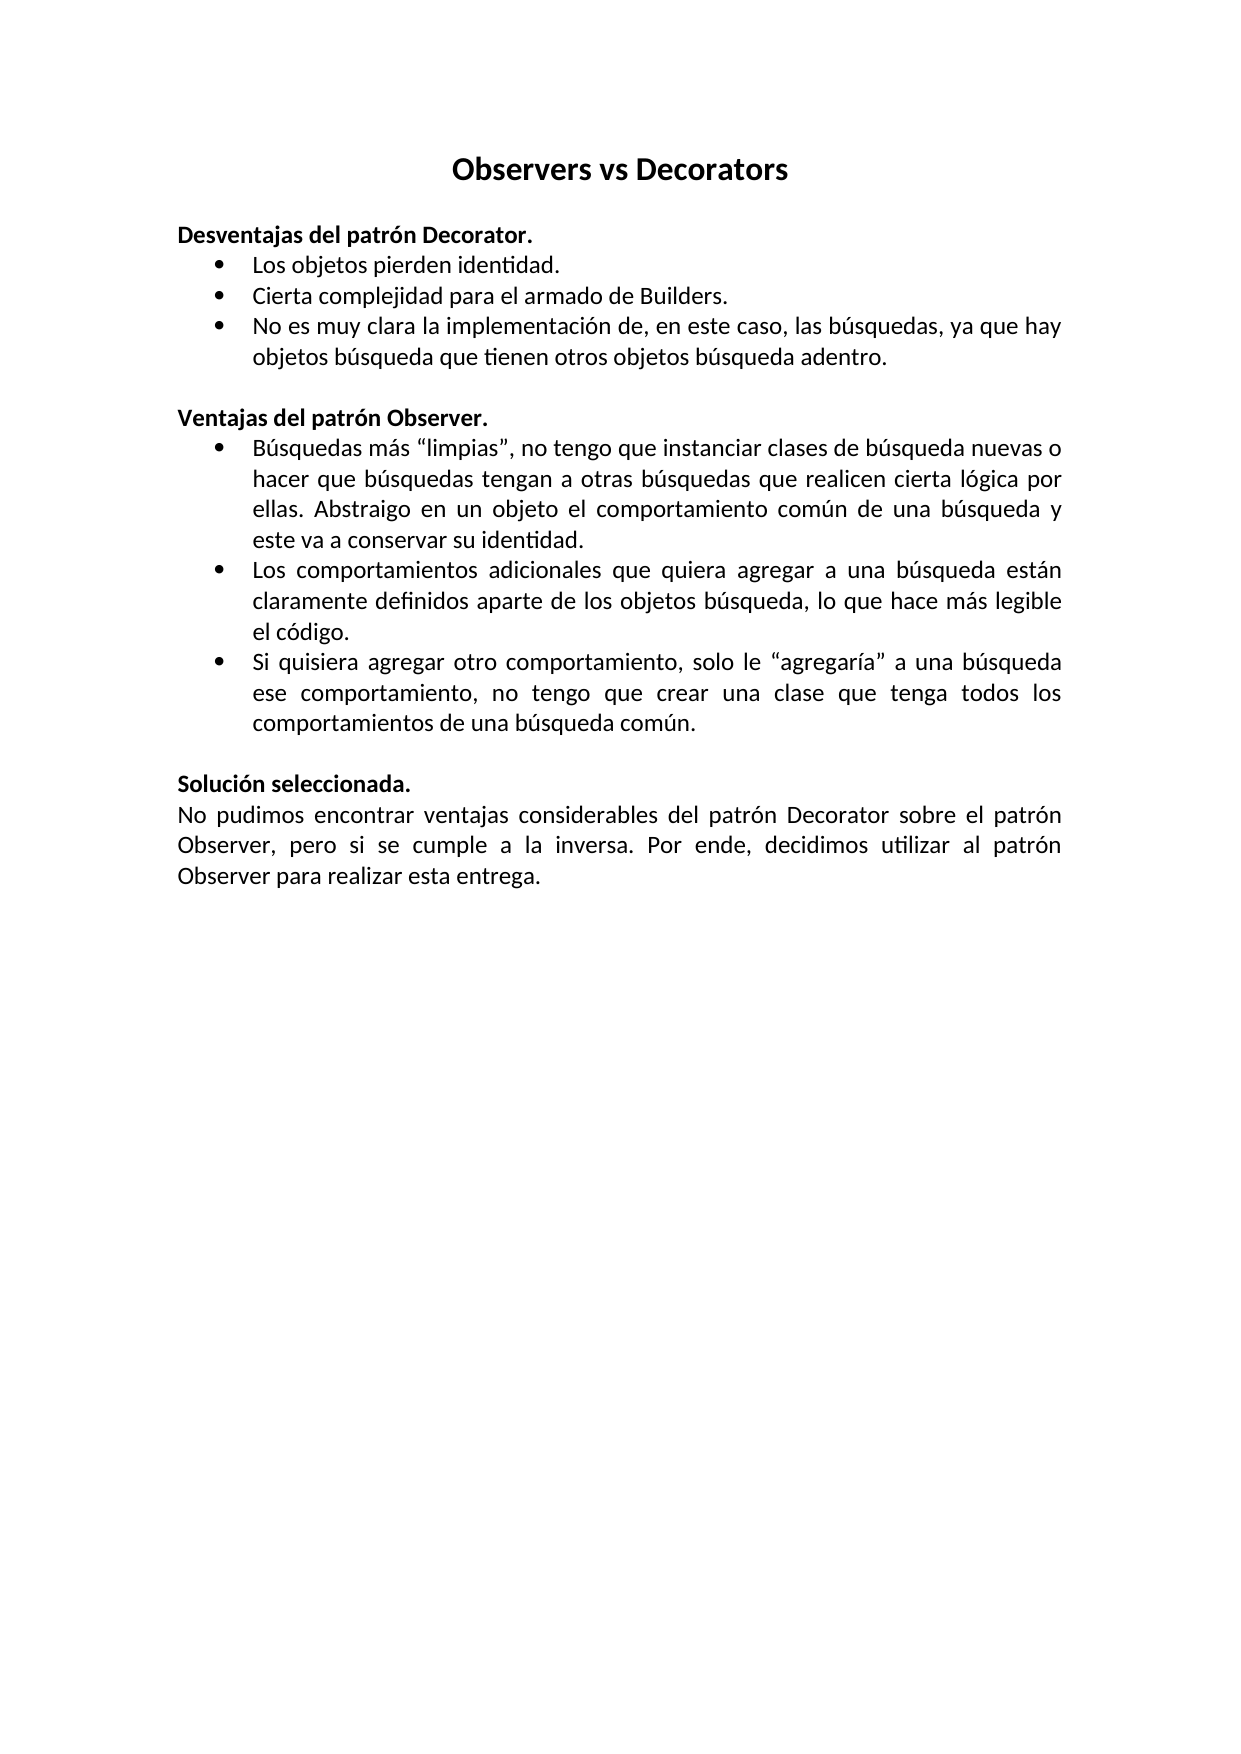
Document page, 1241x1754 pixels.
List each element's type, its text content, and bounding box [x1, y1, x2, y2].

list Búsquedas más “limpias”, no tengo que instanciar clases de búsqueda nuevas o hacer que búsquedas tengan a otras búsquedas que realicen cierta lógica por ellas. Abstraigo en un objeto el comportamiento común de una búsqueda y este va a conservar su identidad. [215, 432, 1063, 554]
text No pudimos encontrar ventajas considerables del patrón Decorator sobre el patrón Observer, pero si se cumple a la inversa. Por ende, decidimos utilizar al patrón Observer para realizar esta entrega. [177, 799, 1063, 890]
list No es muy clara la implementación de, en este caso, las búsquedas, ya que hay objetos búsqueda que tienen otros objetos búsqueda adentro. [215, 310, 1063, 371]
text Observers vs Decorators [177, 148, 1063, 188]
text Desventajas del patrón Decorator. [177, 219, 1063, 249]
list Los objetos pierden identidad. [215, 249, 1063, 280]
text Ventajas del patrón Observer. [177, 402, 1063, 432]
list Los comportamientos adicionales que quiera agregar a una búsqueda están claramente definidos aparte de los objetos búsqueda, lo que hace más legible el código. [215, 554, 1063, 646]
list Si quisiera agregar otro comportamiento, solo le “agregaría” a una búsqueda ese comportamiento, no tengo que crear una clase que tenga todos los comportamientos de una búsqueda común. [215, 646, 1063, 738]
text Solución seleccionada. [177, 768, 1063, 799]
list Cierta complejidad para el armado de Builders. [215, 280, 1063, 310]
